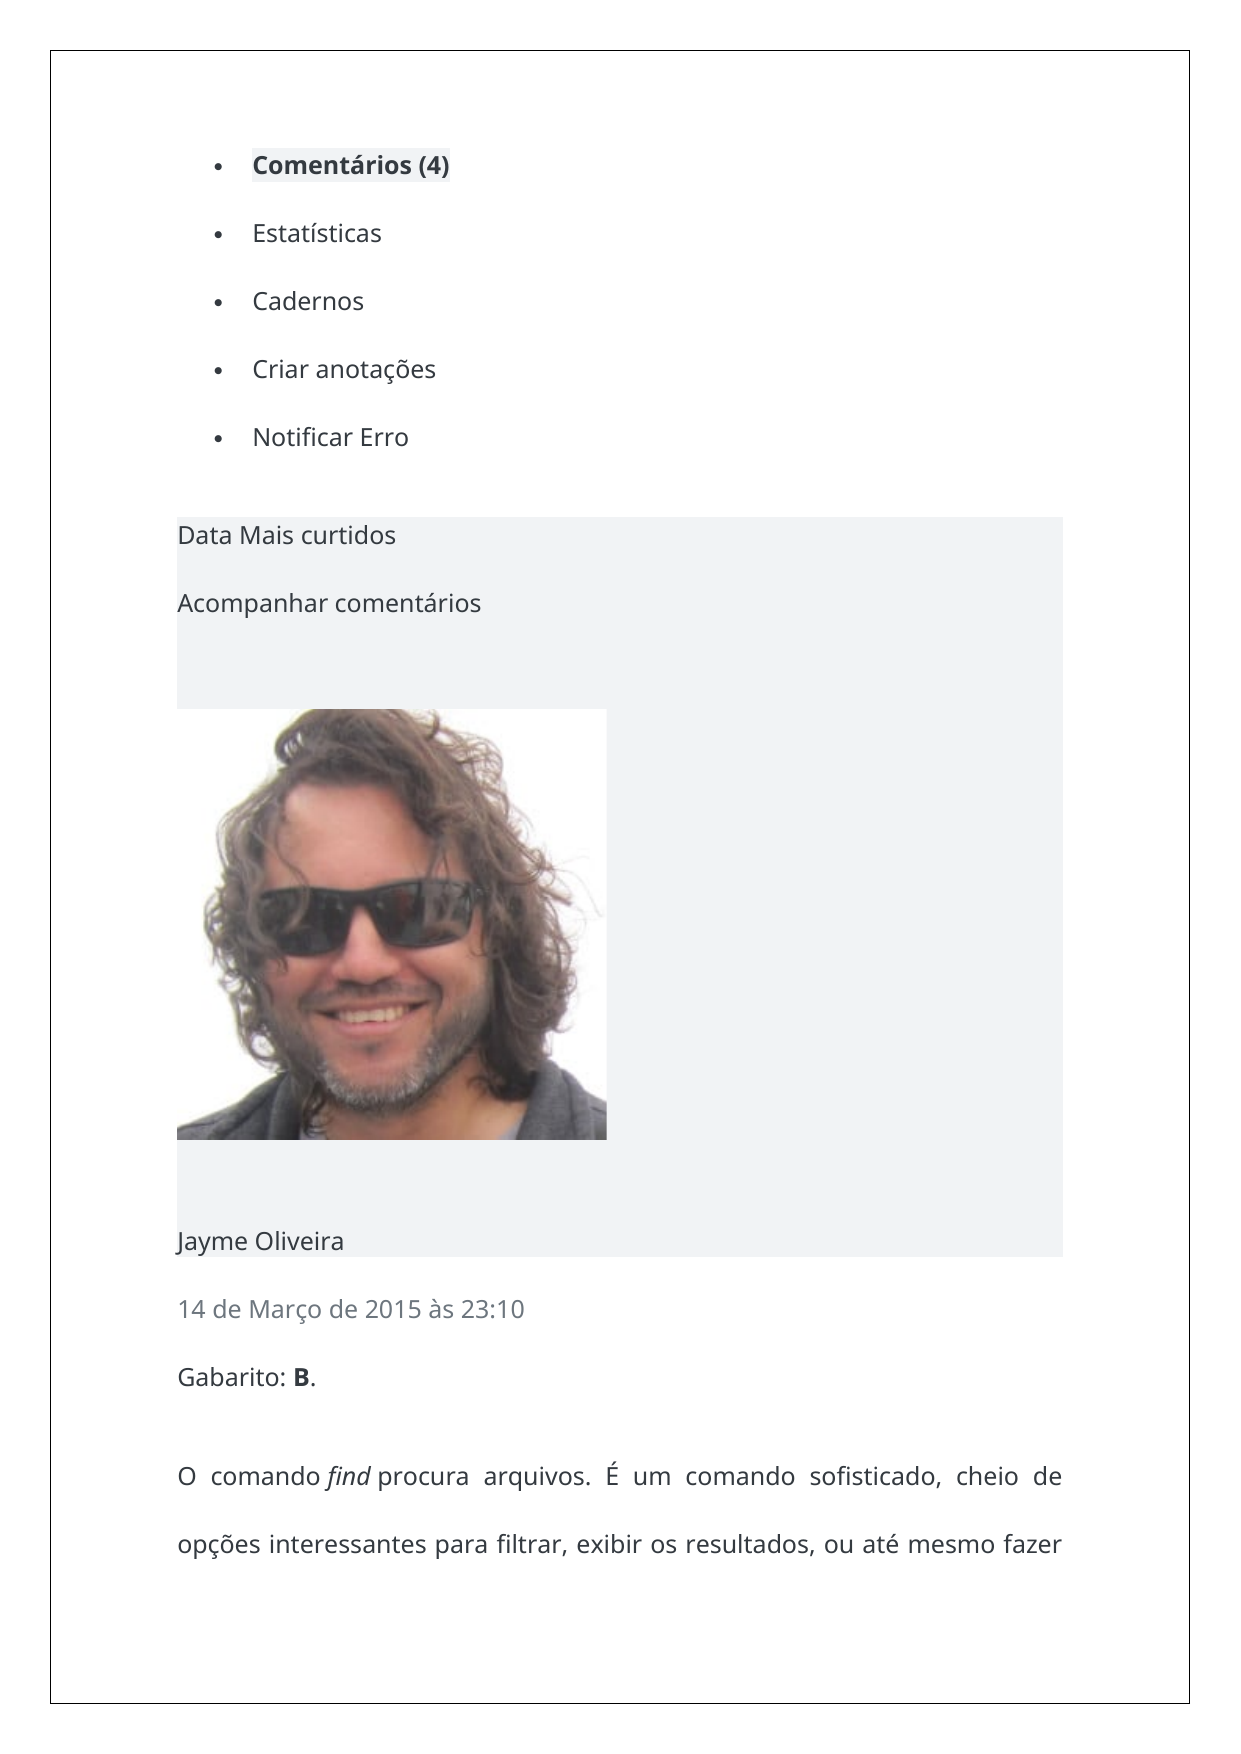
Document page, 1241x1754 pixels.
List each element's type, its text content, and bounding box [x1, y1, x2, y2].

picture [177, 709, 607, 1140]
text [177, 1459, 1063, 1561]
list Estatísticas [214, 216, 1063, 250]
text Gabarito: B. [177, 1359, 1063, 1394]
list Notificar Erro [214, 420, 1063, 454]
list Comentários (4) [214, 147, 1063, 182]
text 14 de Março de 2015 às 23:10 [177, 1291, 1063, 1326]
text Acompanhar comentários [177, 585, 1063, 619]
list Cadernos [214, 284, 1063, 318]
text Jayme Oliveira [177, 1223, 1063, 1257]
text Data Mais curtidos [177, 517, 1063, 551]
list Criar anotações [214, 352, 1063, 386]
